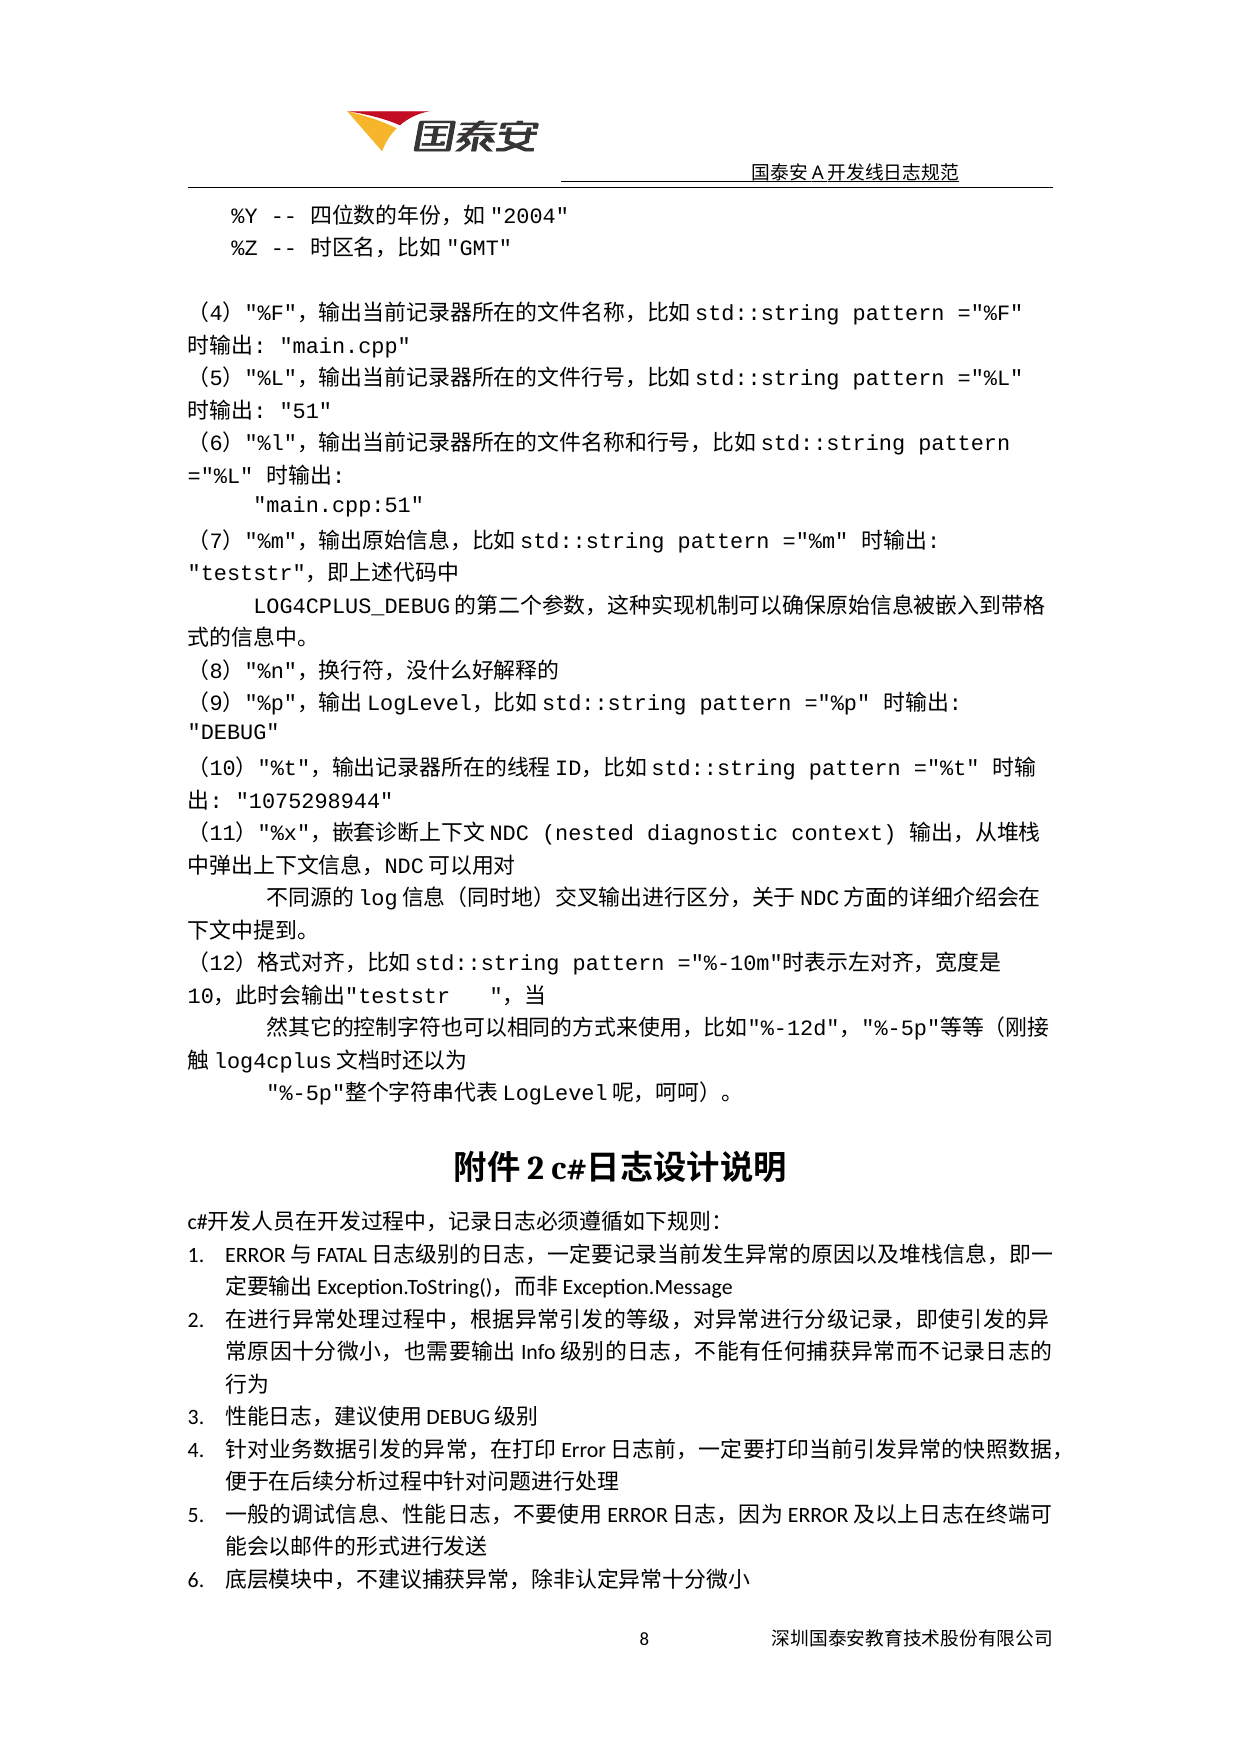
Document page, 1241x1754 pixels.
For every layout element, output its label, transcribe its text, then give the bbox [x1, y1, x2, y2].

list 性能日志，建议使用DEBUG级别 [187, 1399, 1053, 1431]
text c#开发人员在开发过程中，记录日志必须遵循如下规则： [187, 1204, 1053, 1236]
list 一般的调试信息、性能日志，不要使用ERROR日志，因为ERROR及以上日志在终端可能会以邮件的形式进行发送 [187, 1496, 1053, 1561]
list 针对业务数据引发的异常，在打印Error日志前，一定要打印当前引发异常的快照数据，便于在后续分析过程中针对问题进行处理 [187, 1431, 1053, 1496]
title 附件2 c#日志设计说明 [187, 1132, 1053, 1197]
picture [319, 88, 562, 180]
list ERROR与FATAL日志级别的日志，一定要记录当前发生异常的原因以及堆栈信息，即一定要输出Exception.ToString()，而非Exception.Message [187, 1236, 1053, 1301]
text （4）"%F"，输出当前记录器所在的文件名称，比如std::string pattern ="%F" 时输出: "main.cpp" （5）"%L"，输出当前记录器所在的文件行号，比如std::string pattern ="%L" 时输出: "51" （6）"%l"，输出当前记录器所在的文件名称和行号，比如std::string pattern ="%L" 时输出: "main.cpp:51" （7）"%m"，输出原始信息，比如std::string pattern ="%m" 时输出: "teststr"，即上述代码中 LOG4CPLUS_DEBUG的第二个参数，这种实现机制可以确保原始信息被嵌入到带格式的信息中。 （8）"%n"，换行符，没什么好解释的 （9）"%p"，输出LogLevel，比如std::string pattern ="%p" 时输出: "DEBUG" （10）"%t"，输出记录器所在的线程ID，比如std::string pattern ="%t" 时输出: "1075298944" （11）"%x"，嵌套诊断上下文NDC (nested diagnostic context) 输出，从堆栈中弹出上下文信息，NDC可以用对 不同源的log信息（同时地）交叉输出进行区分，关于NDC方面的详细介绍会在下文中提到。 （12）格式对齐，比如std::string pattern ="%-10m"时表示左对齐，宽度是10，此时会输出"teststr "，当 然其它的控制字符也可以相同的方式来使用，比如"%-12d"，"%-5p"等等（刚接触log4cplus文档时还以为 "%-5p"整个字符串代表LogLevel呢，呵呵）。 [187, 295, 1053, 1107]
list 在进行异常处理过程中，根据异常引发的等级，对异常进行分级记录，即使引发的异常原因十分微小，也需要输出Info级别的日志，不能有任何捕获异常而不记录日志的行为 [187, 1301, 1053, 1399]
list 底层模块中，不建议捕获异常，除非认定异常十分微小 [187, 1561, 1053, 1594]
